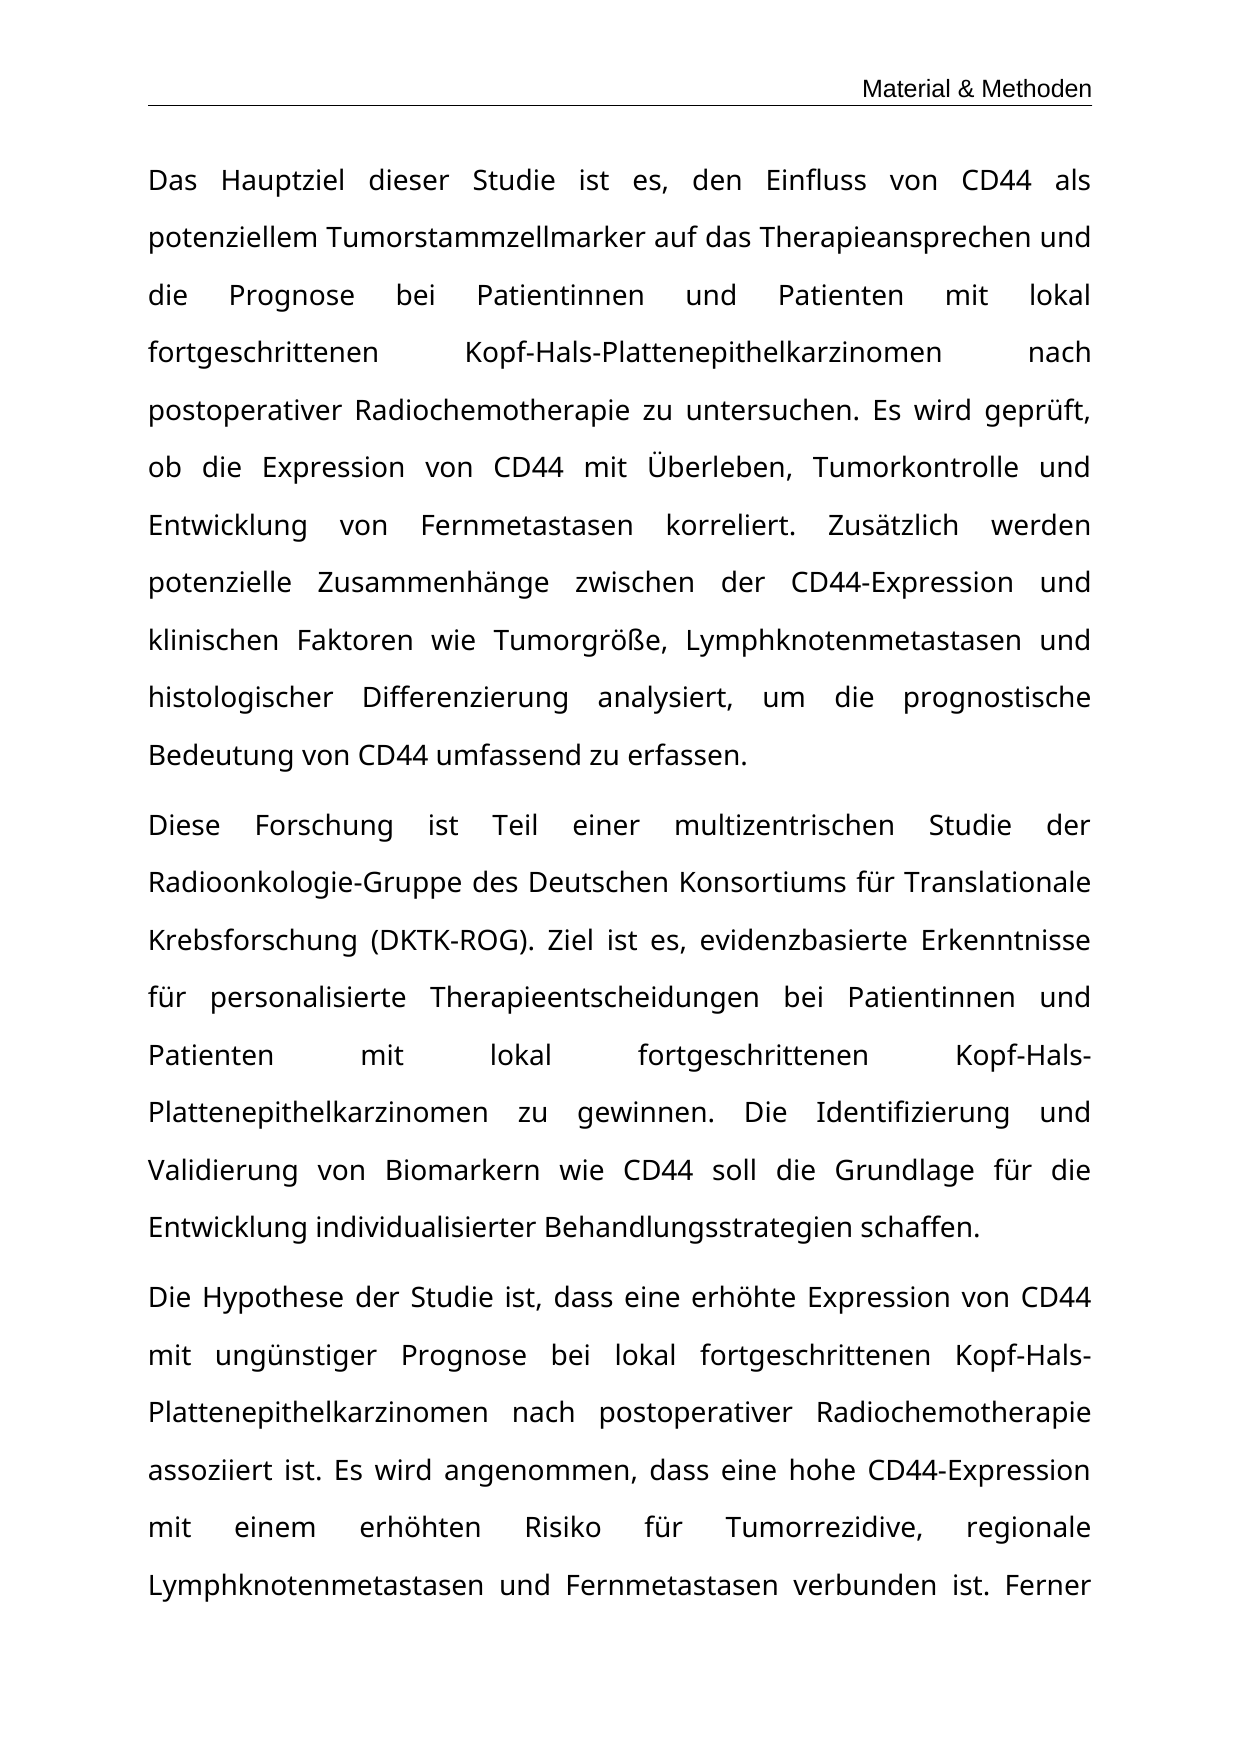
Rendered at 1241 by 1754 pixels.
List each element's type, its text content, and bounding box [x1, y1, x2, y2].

text Das Hauptziel dieser Studie ist es, den Einfluss von CD44 als potenziellem Tumorstammzellmarker auf das Therapieansprechen und die Prognose bei Patientinnen und Patienten mit lokal fortgeschrittenen Kopf-Hals-Plattenepithelkarzinomen nach postoperativer Radiochemotherapie zu untersuchen. Es wird geprüft, ob die Expression von CD44 mit Überleben, Tumorkontrolle und Entwicklung von Fernmetastasen korreliert. Zusätzlich werden potenzielle Zusammenhänge zwischen der CD44-Expression und klinischen Faktoren wie Tumorgröße, Lymphknotenmetastasen und histologischer Differenzierung analysiert, um die prognostische Bedeutung von CD44 umfassend zu erfassen. [148, 160, 1092, 773]
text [148, 1277, 1092, 1603]
text Diese Forschung ist Teil einer multizentrischen Studie der Radioonkologie-Gruppe des Deutschen Konsortiums für Translationale Krebsforschung (DKTK-ROG). Ziel ist es, evidenzbasierte Erkenntnisse für personalisierte Therapieentscheidungen bei Patientinnen und Patienten mit lokal fortgeschrittenen Kopf-Hals-Plattenepithelkarzinomen zu gewinnen. Die Identifizierung und Validierung von Biomarkern wie CD44 soll die Grundlage für die Entwicklung individualisierter Behandlungsstrategien schaffen. [148, 805, 1092, 1246]
